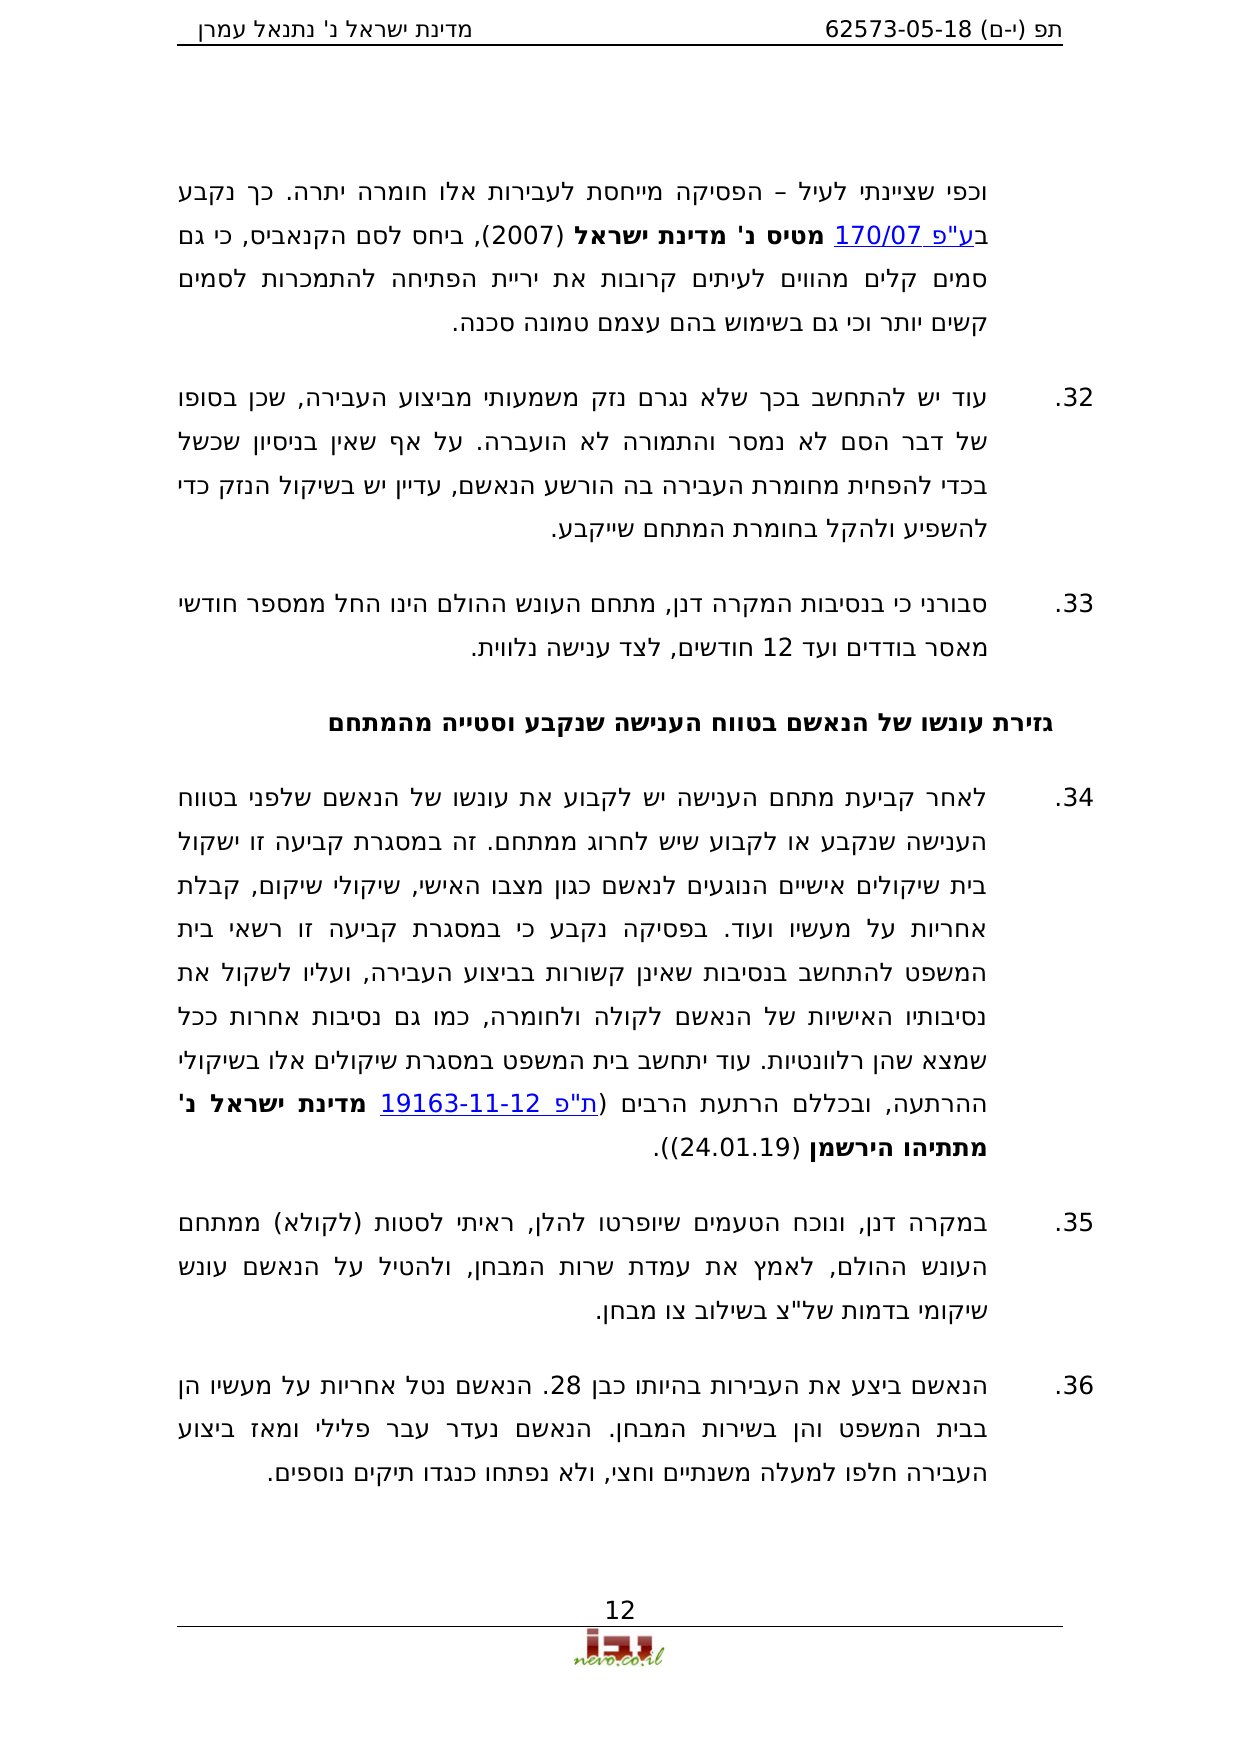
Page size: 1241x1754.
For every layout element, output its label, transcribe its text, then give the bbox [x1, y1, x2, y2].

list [177, 177, 1054, 338]
list לאחר קביעת מתחם הענישה יש לקבוע את עונשו של הנאשם שלפני בטווח הענישה שנקבע או לקבוע שיש לחרוג ממתחם. זה במסגרת קביעה זו ישקול בית שיקולים אישיים הנוגעים לנאשם כגון מצבו האישי, שיקולי שיקום, קבלת אחריות על מעשיו ועוד. בפסיקה נקבע כי במסגרת קביעה זו רשאי בית המשפט להתחשב בנסיבות שאינן קשורות בביצוע העבירה, ועליו לשקול את נסיבותיו האישיות של הנאשם לקולה ולחומרה, כמו גם נסיבות אחרות ככל שמצא שהן רלוונטיות. עוד יתחשב בית המשפט במסגרת שיקולים אלו בשיקולי ההרתעה, ובכללם הרתעת הרבים (ת"פ 19163-11-12 מדינת ישראל נ' מתתיהו הירשמן (24.01.19)). [177, 783, 1054, 1163]
picture [574, 1628, 666, 1667]
list עוד יש להתחשב בכך שלא נגרם נזק משמעותי מביצוע העבירה, שכן בסופו של דבר הסם לא נמסר והתמורה לא הועברה. על אף שאין בניסיון שכשל בכדי להפחית מחומרת העבירה בה הורשע הנאשם, עדיין יש בשיקול הנזק כדי להשפיע ולהקל בחומרת המתחם שייקבע. [177, 383, 1054, 544]
list במקרה דנן, ונוכח הטעמים שיופרטו להלן, ראיתי לסטות (לקולא) ממתחם העונש ההולם, לאמץ את עמדת שרות המבחן, ולהטיל על הנאשם עונש שיקומי בדמות של"צ בשילוב צו מבחן. [177, 1208, 1054, 1325]
list הנאשם ביצע את העבירות בהיותו כבן 28. הנאשם נטל אחריות על מעשיו הן בבית המשפט והן בשירות המבחן. הנאשם נעדר עבר פלילי ומאז ביצוע העבירה חלפו למעלה משנתיים וחצי, ולא נפתחו כנגדו תיקים נוספים. [177, 1371, 1054, 1488]
text גזירת עונשו של הנאשם בטווח הענישה שנקבע וסטייה מהמתחם [177, 708, 1054, 738]
list סבורני כי בנסיבות המקרה דנן, מתחם העונש ההולם הינו החל ממספר חודשי מאסר בודדים ועד 12 חודשים, לצד ענישה נלווית. [177, 590, 1054, 663]
